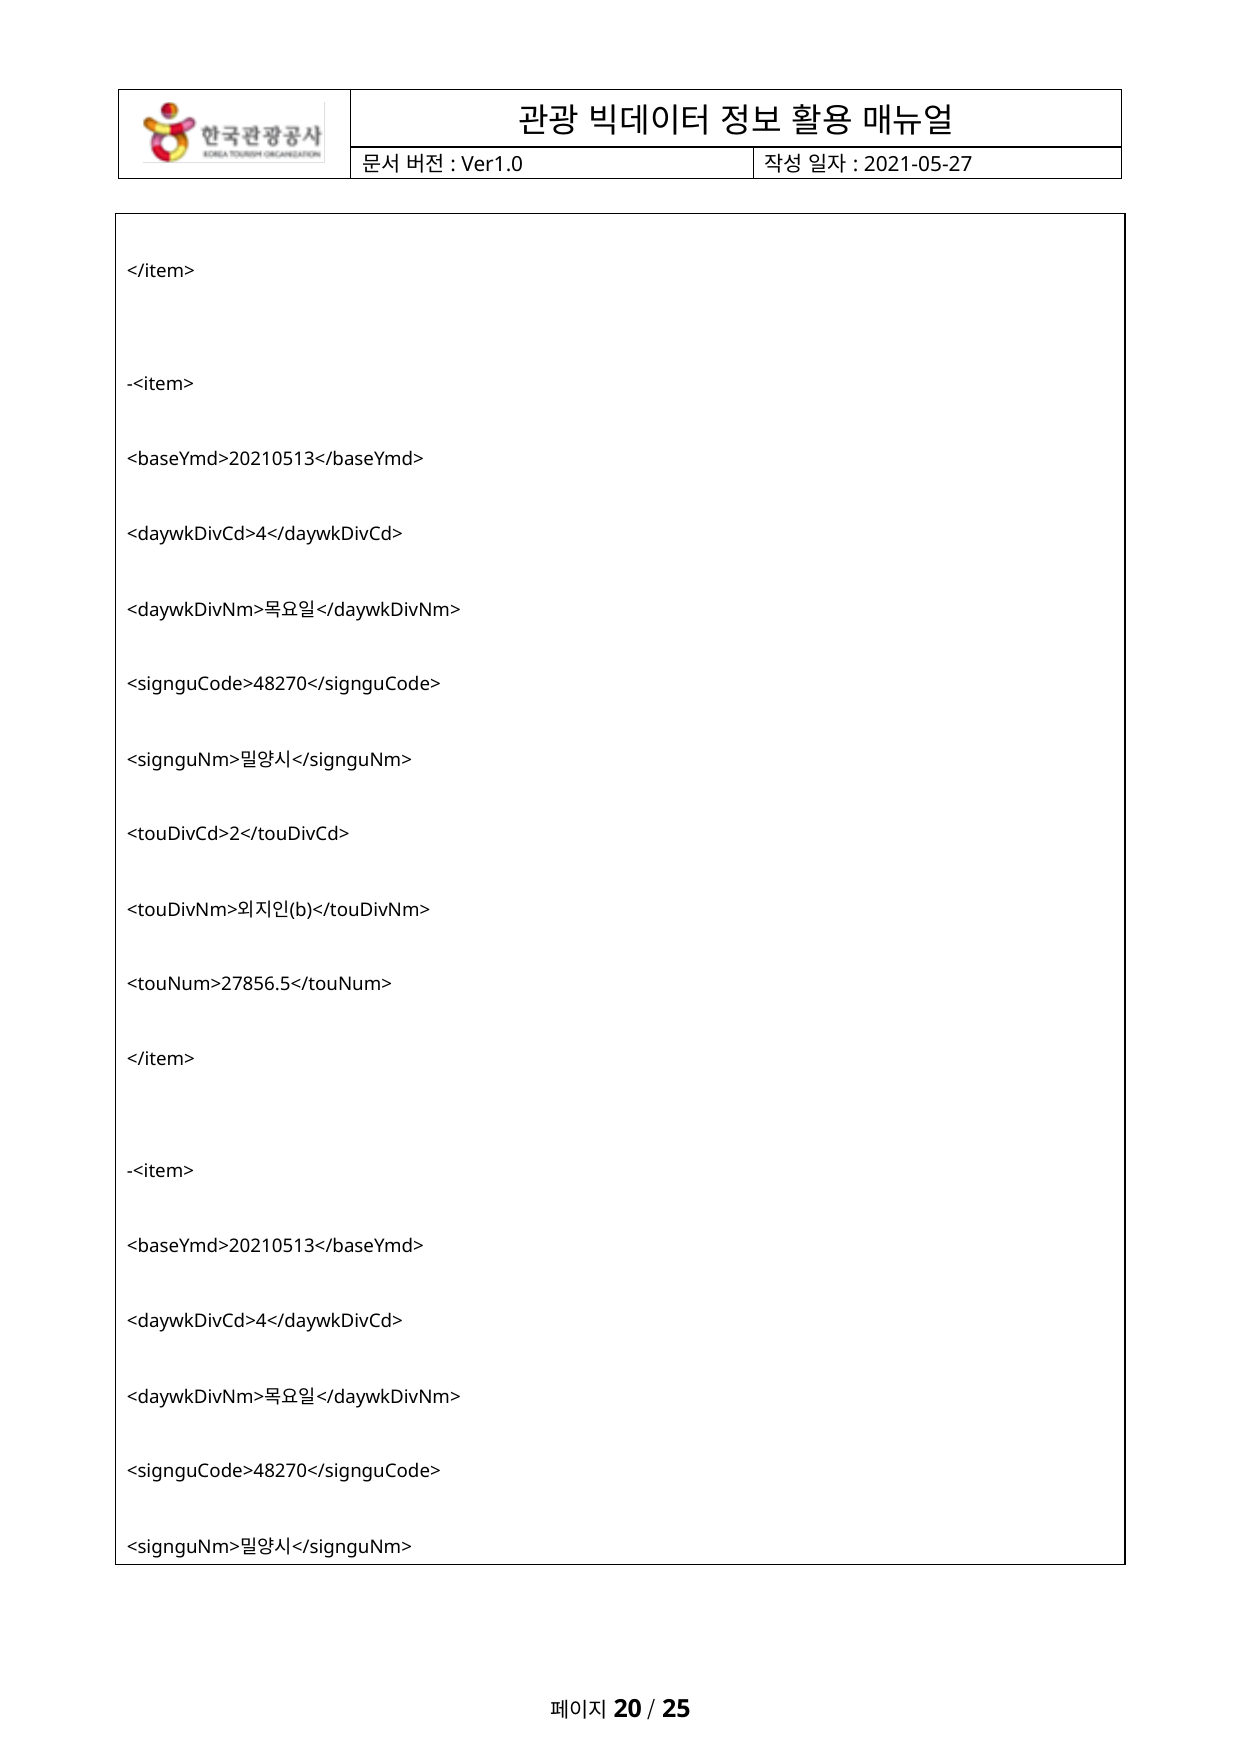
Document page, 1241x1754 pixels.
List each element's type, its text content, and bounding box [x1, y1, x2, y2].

picture [142, 102, 327, 165]
